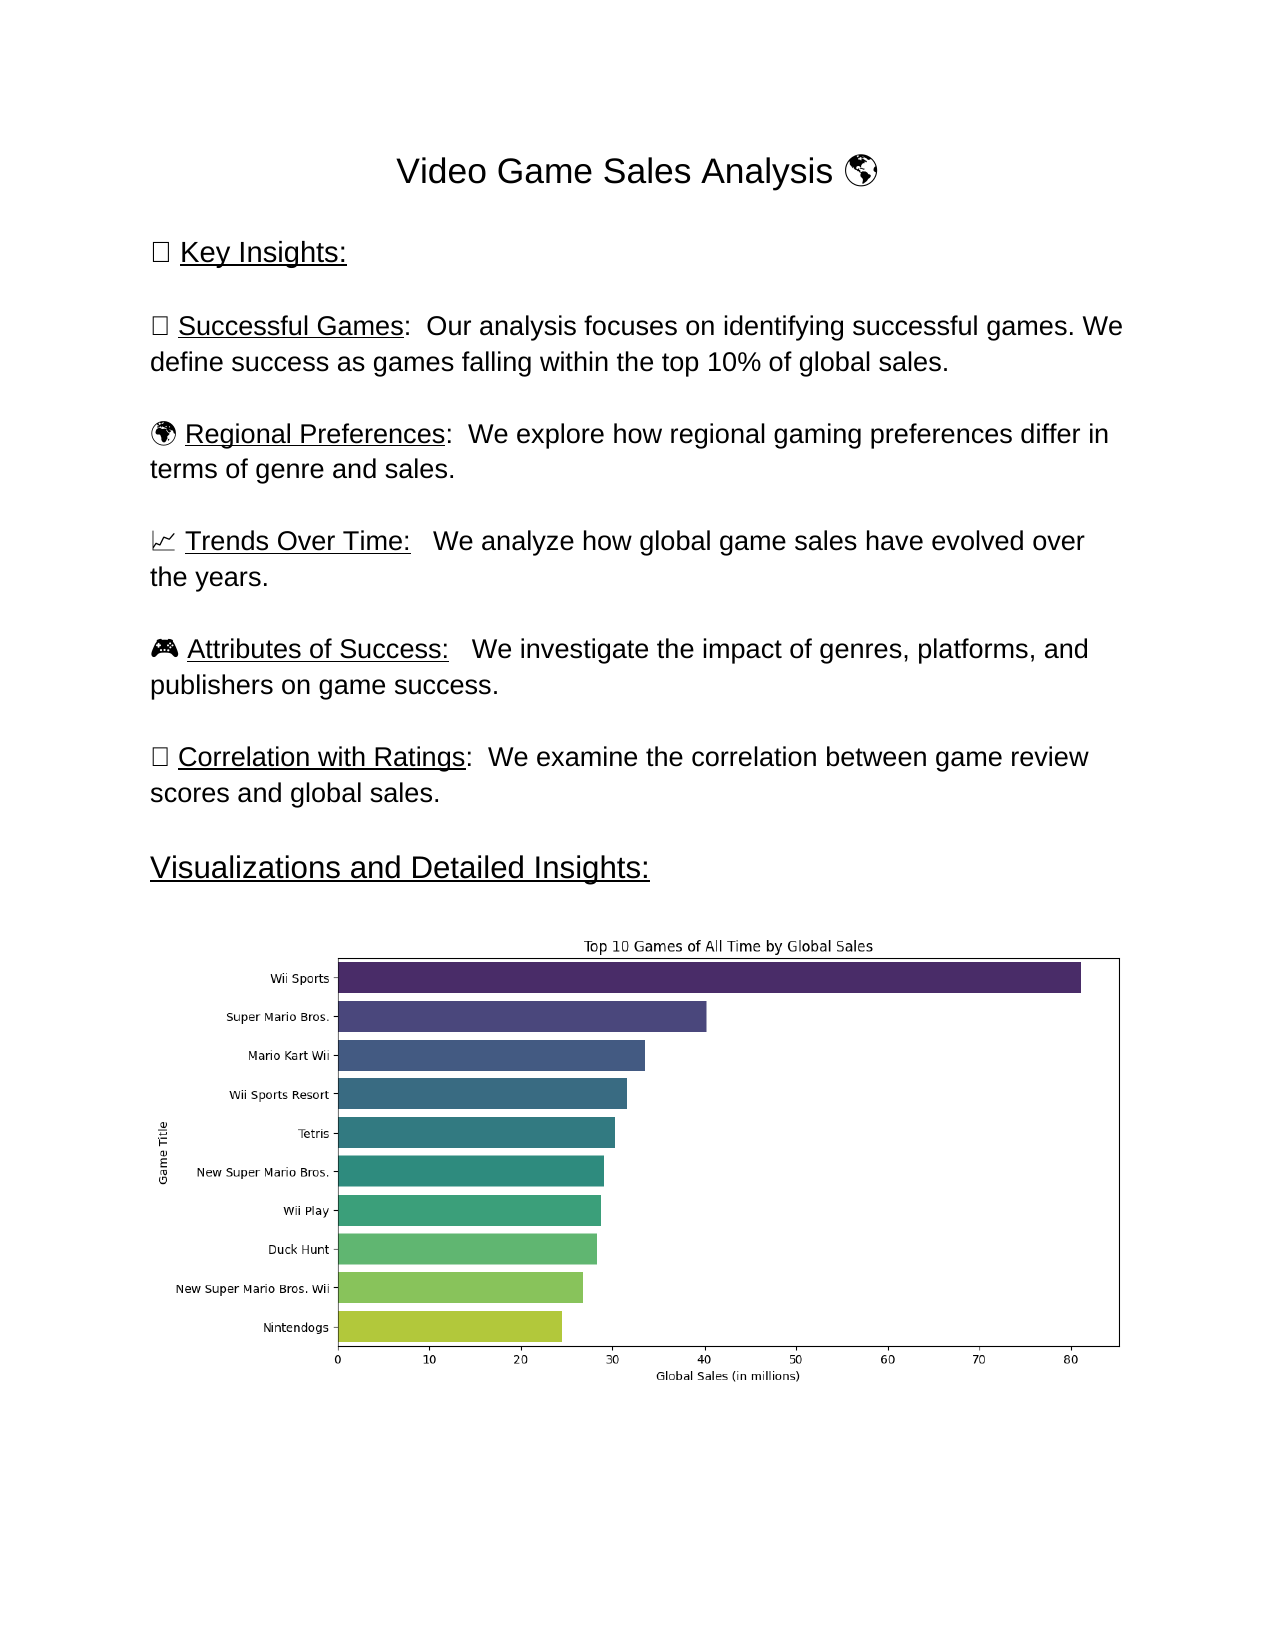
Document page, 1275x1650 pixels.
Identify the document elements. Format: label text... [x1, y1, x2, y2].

text 🎯 Successful Games: Our analysis focuses on identifying successful games. We define success as games falling within the top 10% of global sales. [150, 310, 1125, 377]
text 📈 Trends Over Time: We analyze how global game sales have evolved over the years. [150, 525, 1125, 593]
text 🌍 Regional Preferences: We explore how regional gaming preferences differ in terms of genre and sales. [150, 418, 1125, 485]
picture [150, 931, 1125, 1390]
text 🎮 Attributes of Success: We investigate the impact of genres, platforms, and publishers on game success. [150, 633, 1125, 700]
text Visualizations and Detailed Insights: [150, 849, 1125, 885]
text 🚀 Key Insights: [150, 235, 1125, 269]
text 📝 Correlation with Ratings: We examine the correlation between game review scores and global sales. [150, 741, 1125, 808]
text Video Game Sales Analysis 🌎 [150, 150, 1125, 191]
